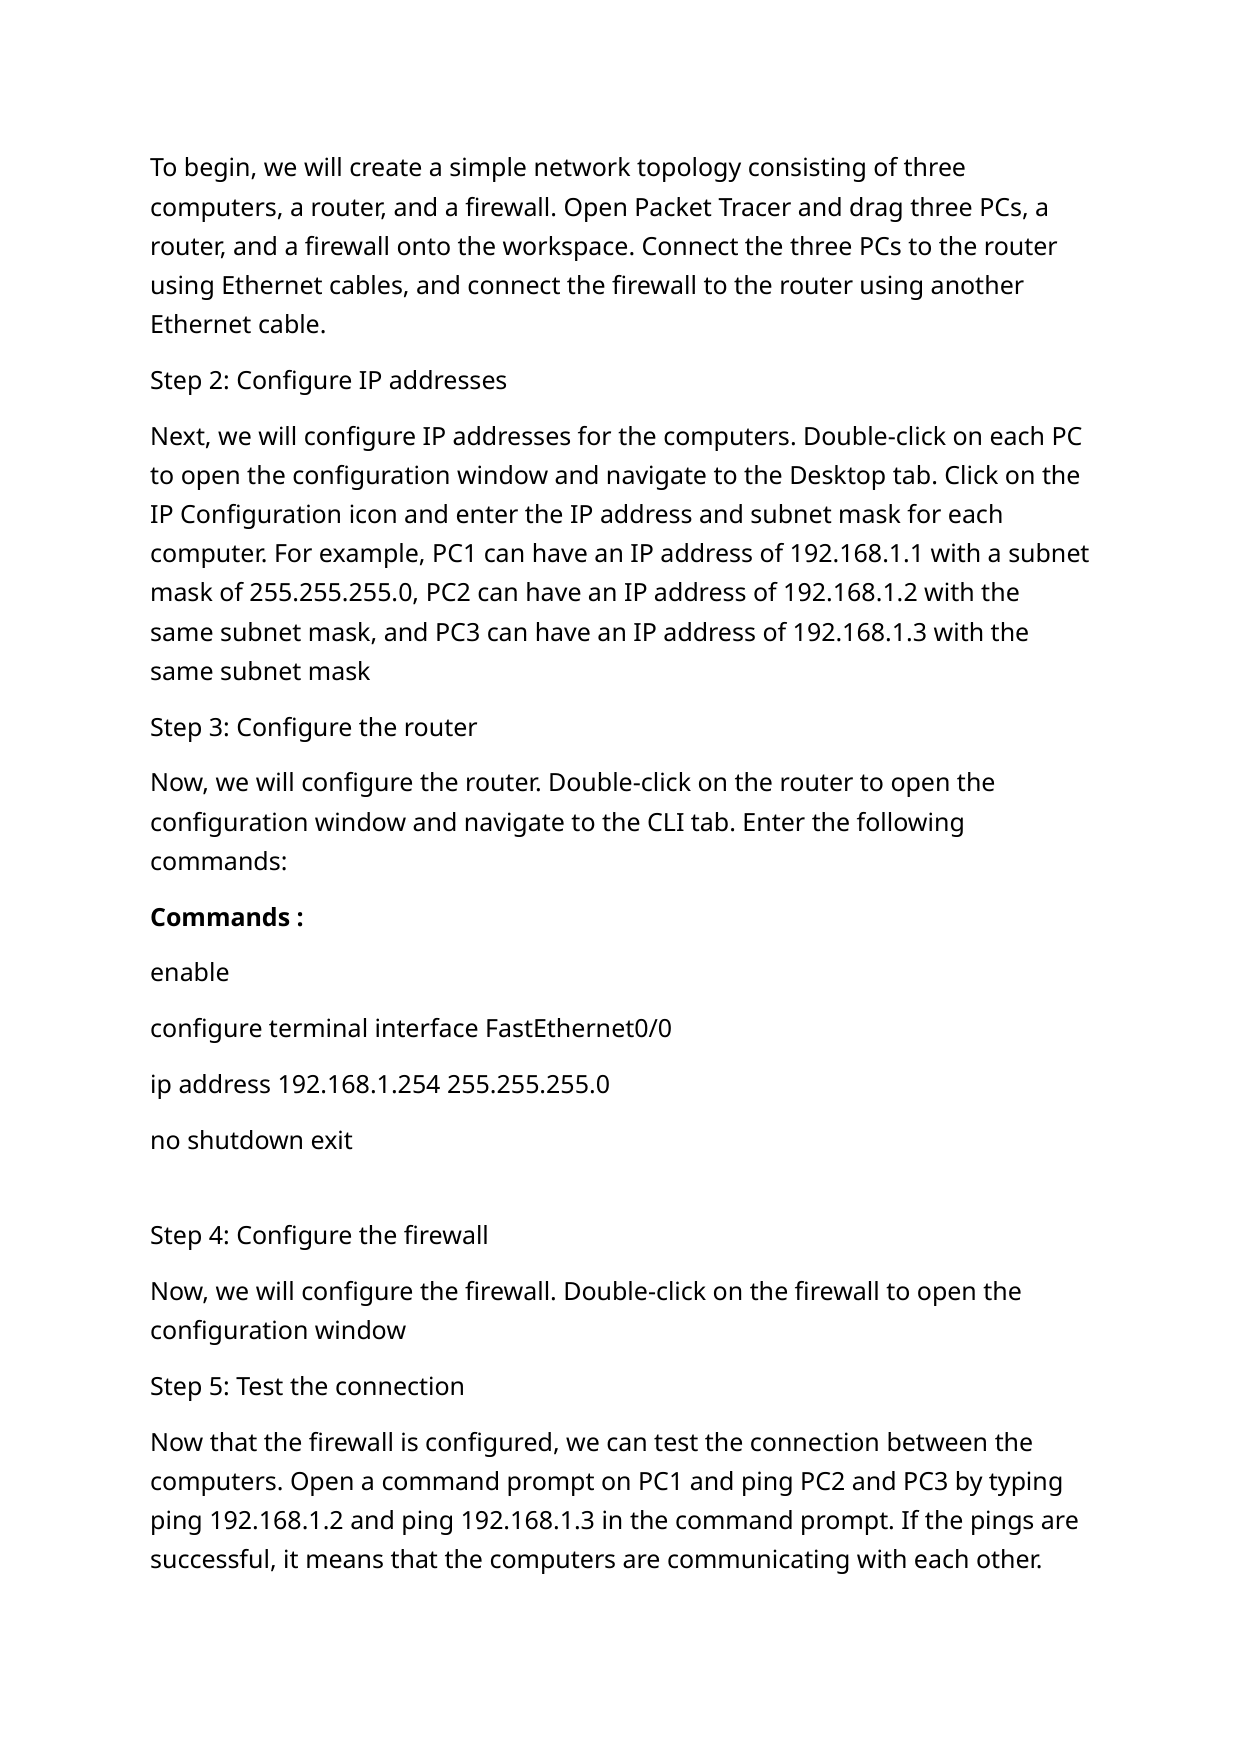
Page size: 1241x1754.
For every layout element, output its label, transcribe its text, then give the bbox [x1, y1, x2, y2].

text Step 3: Configure the router [150, 709, 1090, 743]
text Now, we will configure the firewall. Double-click on the firewall to open the configuration window [150, 1273, 1090, 1347]
text configure terminal interface FastEthernet0/0 [150, 1011, 1090, 1045]
text Commands : [150, 899, 1090, 933]
text Now, we will configure the router. Double-click on the router to open the configuration window and navigate to the CLI tab. Enter the following commands: [150, 765, 1090, 877]
text To begin, we will create a simple network topology consisting of three computers, a router, and a firewall. Open Packet Tracer and drag three PCs, a router, and a firewall onto the workspace. Connect the three PCs to the router using Ethernet cables, and connect the firewall to the router using another Ethernet cable. [150, 150, 1090, 341]
text ip address 192.168.1.254 255.255.255.0 [150, 1067, 1090, 1101]
text Next, we will configure IP addresses for the computers. Double-click on each PC to open the configuration window and navigate to the Desktop tab. Click on the IP Configuration icon and enter the IP address and subnet mask for each computer. For example, PC1 can have an IP address of 192.168.1.1 with a subnet mask of 255.255.255.0, PC2 can have an IP address of 192.168.1.2 with the same subnet mask, and PC3 can have an IP address of 192.168.1.3 with the same subnet mask [150, 418, 1090, 687]
text Step 5: Test the connection [150, 1368, 1090, 1402]
text enable [150, 955, 1090, 989]
text no shutdown exit [150, 1122, 1090, 1196]
text Step 2: Configure IP addresses [150, 362, 1090, 397]
text Step 4: Configure the firewall [150, 1217, 1090, 1252]
text Now that the firewall is configured, we can test the connection between the computers. Open a command prompt on PC1 and ping PC2 and PC3 by typing ping 192.168.1.2 and ping 192.168.1.3 in the command prompt. If the pings are successful, it means that the computers are communicating with each other. [150, 1424, 1090, 1576]
